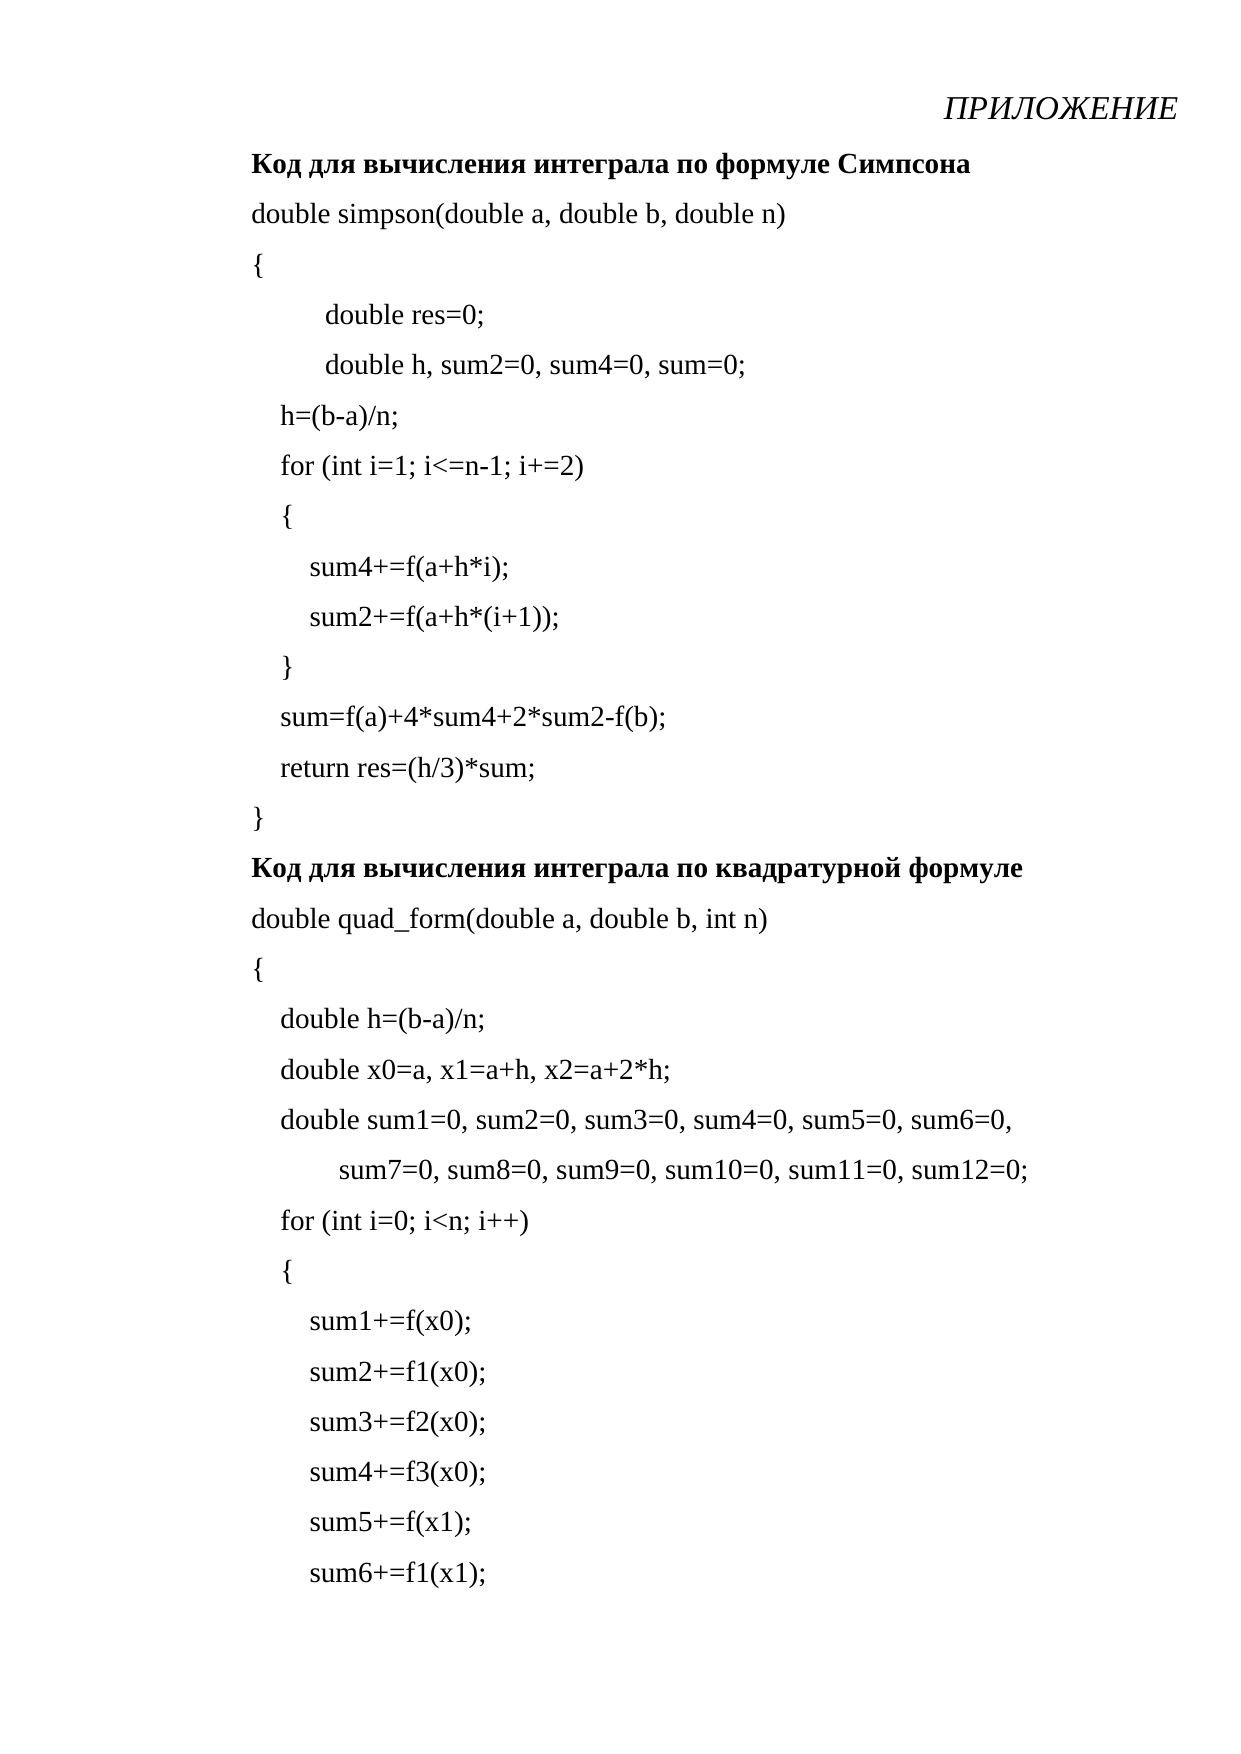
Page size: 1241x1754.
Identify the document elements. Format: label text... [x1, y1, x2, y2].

text h=(b-a)/n; [177, 398, 1181, 431]
text ПРИЛОЖЕНИЕ [177, 89, 1181, 127]
text sum3+=f2(x0); [177, 1404, 1181, 1437]
text { [177, 498, 1181, 532]
text sum=f(a)+4*sum4+2*sum2-f(b); [177, 699, 1181, 733]
text sum7=0, sum8=0, sum9=0, sum10=0, sum11=0, sum12=0; [177, 1152, 1181, 1186]
text { [177, 247, 1181, 280]
text sum6+=f1(x1); [177, 1555, 1181, 1588]
text Код для вычисления интеграла по формуле Симпсона [177, 146, 1181, 180]
text double sum1=0, sum2=0, sum3=0, sum4=0, sum5=0, sum6=0, [177, 1102, 1181, 1136]
text for (int i=0; i<n; i++) [177, 1203, 1181, 1236]
text return res=(h/3)*sum; [177, 750, 1181, 783]
text sum4+=f(a+h*i); [177, 549, 1181, 582]
text sum5+=f(x1); [177, 1504, 1181, 1538]
text sum1+=f(x0); [177, 1303, 1181, 1337]
text sum2+=f(a+h*(i+1)); [177, 599, 1181, 632]
text double h, sum2=0, sum4=0, sum=0; [177, 347, 1181, 381]
text { [177, 1253, 1181, 1287]
text double h=(b-a)/n; [177, 1001, 1181, 1035]
text double x0=a, x1=a+h, x2=a+2*h; [177, 1052, 1181, 1085]
text double simpson(double a, double b, double n) [177, 196, 1181, 230]
text sum4+=f3(x0); [177, 1454, 1181, 1488]
text } [177, 649, 1181, 683]
text for (int i=1; i<=n-1; i+=2) [177, 448, 1181, 482]
text Код для вычисления интеграла по квадратурной формуле [177, 851, 1181, 884]
text { [177, 951, 1181, 985]
text double res=0; [177, 297, 1181, 331]
text double quad_form(double a, double b, int n) [177, 901, 1181, 934]
text } [177, 800, 1181, 834]
text sum2+=f1(x0); [177, 1354, 1181, 1387]
